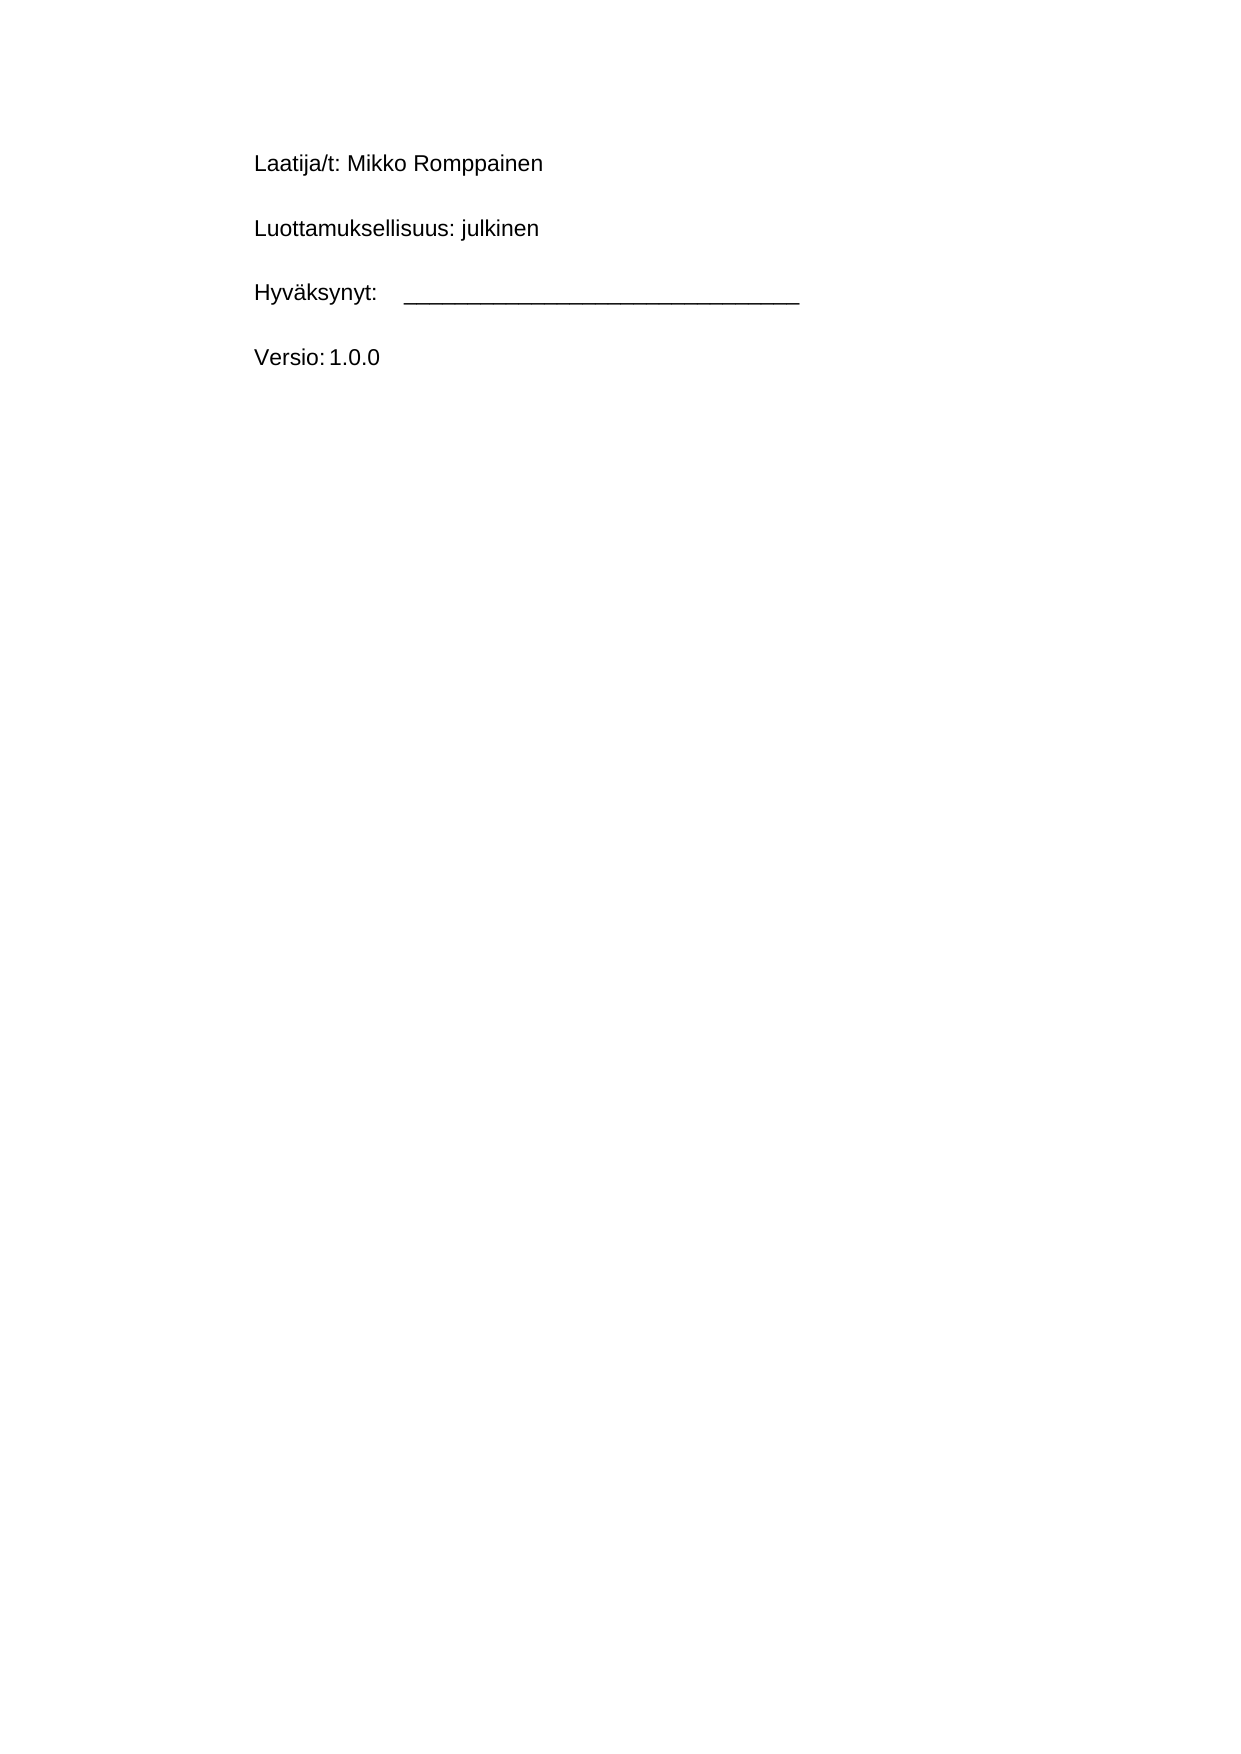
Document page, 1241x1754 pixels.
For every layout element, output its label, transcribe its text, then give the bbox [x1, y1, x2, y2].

text Hyväksynyt: _______________________________ [254, 279, 1152, 306]
text Luottamuksellisuus: julkinen [254, 215, 1152, 241]
text Laatija/t: Mikko Romppainen [254, 150, 1152, 177]
text Versio: 1.0.0 [254, 344, 1152, 370]
